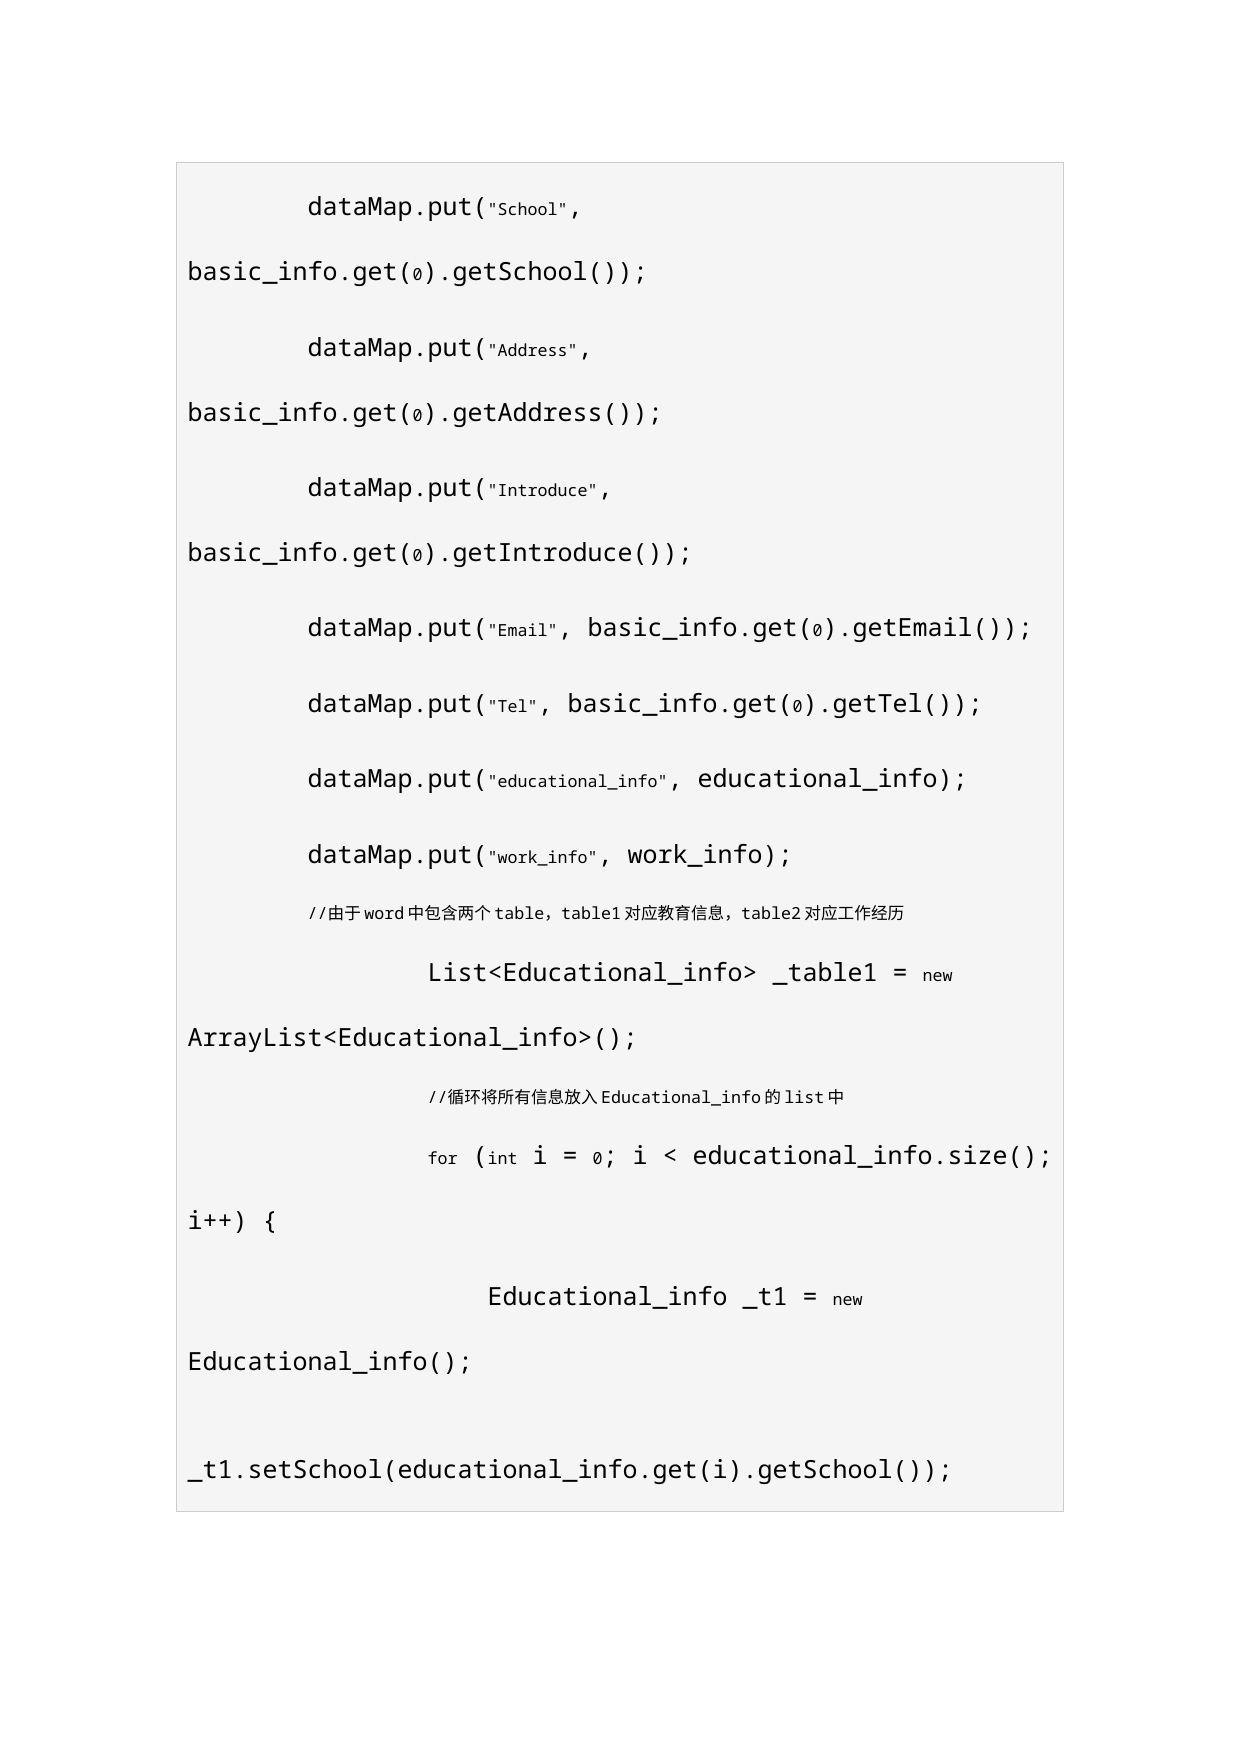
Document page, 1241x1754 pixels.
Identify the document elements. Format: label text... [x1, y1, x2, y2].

text dataMap.put("educational_info", educational_info); [177, 734, 1063, 809]
text dataMap.put("Address", basic_info.get(0).getAddress()); [177, 302, 1063, 443]
text _t1.setSchool(educational_info.get(i).getSchool()); [177, 1392, 1063, 1511]
text List<Educational_info> _table1 = new ArrayList<Educational_info>(); [177, 928, 1063, 1068]
text dataMap.put("Email", basic_info.get(0).getEmail()); [177, 583, 1063, 659]
text dataMap.put("Tel", basic_info.get(0).getTel()); [177, 659, 1063, 734]
text //循环将所有信息放入Educational_info的list中 [177, 1068, 1063, 1111]
text dataMap.put("work_info", work_info); [177, 809, 1063, 885]
text Educational_info _t1 = new Educational_info(); [177, 1252, 1063, 1392]
text dataMap.put("School", basic_info.get(0).getSchool()); [177, 163, 1063, 302]
text for (int i = 0; i < educational_info.size(); i++) { [177, 1111, 1063, 1252]
text dataMap.put("Introduce", basic_info.get(0).getIntroduce()); [177, 443, 1063, 583]
text //由于word中包含两个table，table1对应教育信息，table2对应工作经历 [177, 885, 1063, 928]
